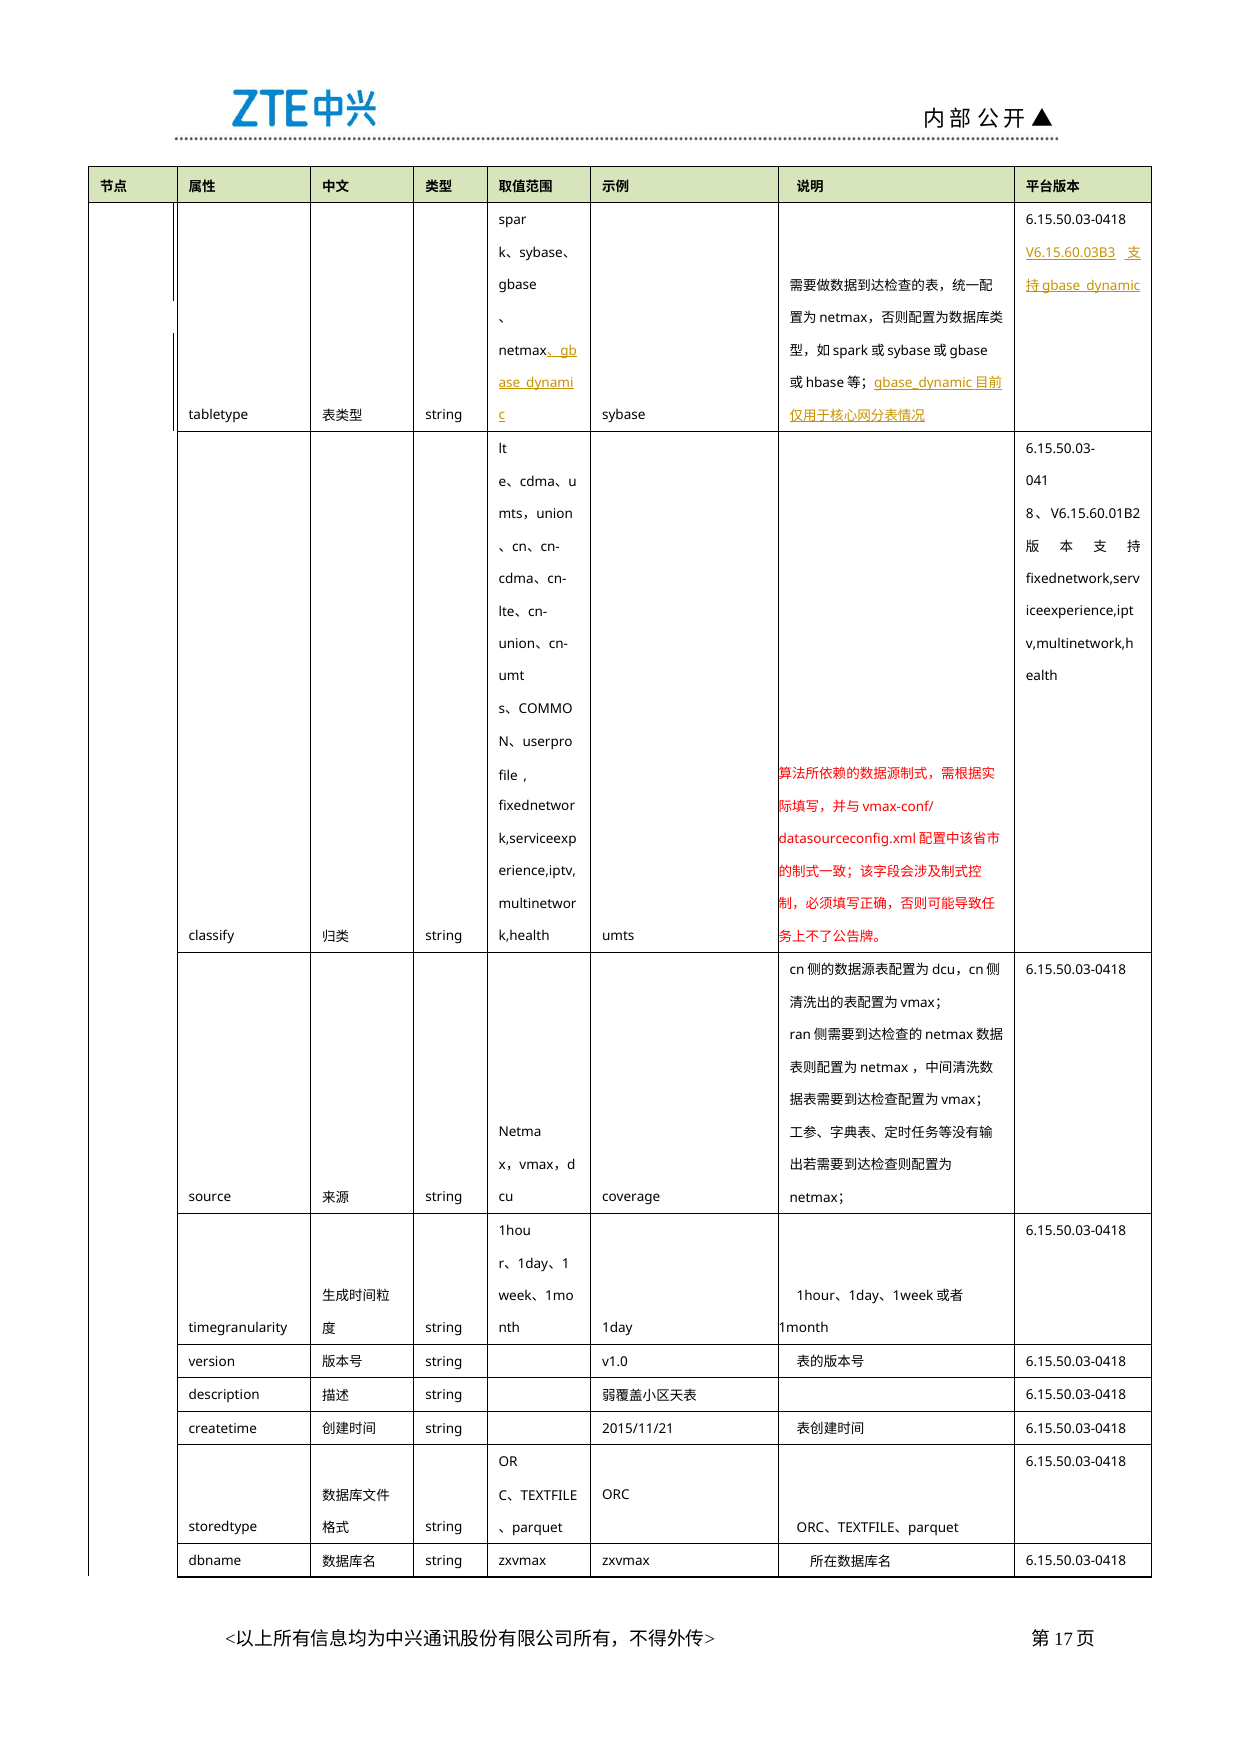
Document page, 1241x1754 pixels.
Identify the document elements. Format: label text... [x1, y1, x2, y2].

table_cell coverage [591, 953, 778, 1213]
table_cell 6.15.50.03-0418 [1015, 1345, 1151, 1377]
table_cell 6.15.50.03-0418 [1015, 953, 1151, 1213]
table_cell 表的版本号 [779, 1345, 1014, 1377]
table_cell 6.15.50.03-0418 [1015, 1214, 1151, 1344]
table_cell 归类 [311, 432, 413, 952]
table_cell string [414, 1345, 487, 1377]
table_cell ORC、TEXTFILE、parquet [779, 1445, 1014, 1543]
table_cell string [414, 953, 487, 1213]
table_cell createtime [178, 1412, 310, 1444]
table_cell 生成时间粒度 [311, 1214, 413, 1344]
table_cell 6.15.50.03-0418 [1015, 1544, 1151, 1576]
table_cell storedtype [178, 1445, 310, 1543]
table_cell ORC [591, 1445, 778, 1543]
table_cell v1.0 [591, 1345, 778, 1377]
table_cell description [178, 1378, 310, 1411]
table_cell 数据库文件格式 [311, 1445, 413, 1543]
table_cell 版本号 [311, 1345, 413, 1377]
table_cell zxvmax [488, 1544, 590, 1576]
table_header 属性 [178, 167, 310, 202]
table_cell 所在数据库名 [779, 1544, 1014, 1576]
table_cell string [414, 1412, 487, 1444]
table_header 取值范围 [488, 167, 590, 202]
table_cell 6.15.50.03-0418 [1015, 1378, 1151, 1411]
table_cell 描述 [311, 1378, 413, 1411]
table_cell Netmax，vmax，dcu [488, 953, 590, 1213]
table_cell string [414, 1214, 487, 1344]
table_cell timegranularity [178, 1214, 310, 1344]
table_cell 6.15.50.03-0418 [1015, 1445, 1151, 1543]
table_cell [488, 1345, 590, 1377]
table_cell sybase [591, 203, 778, 431]
table_cell classify [178, 432, 310, 952]
table_cell 2015/11/21 [591, 1412, 778, 1444]
table_cell 表类型 [311, 203, 413, 431]
table_cell 6.15.50.03-0418、V6.15.60.01B2版本支持fixednetwork,serviceexperience,iptv,multinetwork,health [1015, 432, 1151, 952]
table_cell 创建时间 [311, 1412, 413, 1444]
table_cell string [414, 1378, 487, 1411]
table_header 平台版本 [1015, 167, 1151, 202]
table_cell umts [591, 432, 778, 952]
picture [231, 88, 377, 127]
table_cell 表创建时间 [779, 1412, 1014, 1444]
table_cell 6.15.50.03-0418 [1015, 1412, 1151, 1444]
picture [174, 134, 1059, 143]
table_header 节点 [89, 167, 177, 202]
table_cell version [178, 1345, 310, 1377]
table_cell 1hour、1day、1week、1month [488, 1214, 590, 1344]
table_cell dbname [178, 1544, 310, 1576]
table_cell 弱覆盖小区天表 [591, 1378, 778, 1411]
table_cell string [414, 432, 487, 952]
table_cell 6.15.50.03-0418 [1015, 203, 1151, 431]
table_cell [488, 1378, 590, 1411]
table_cell 1day [591, 1214, 778, 1344]
table_header 示例 [591, 167, 778, 202]
table_cell string [414, 203, 487, 431]
table_cell source [178, 953, 310, 1213]
table_cell tabletype [178, 203, 310, 431]
table_header 中文 [311, 167, 413, 202]
table_cell zxvmax [591, 1544, 778, 1576]
table_cell [488, 1412, 590, 1444]
table_cell string [414, 1445, 487, 1543]
table_cell cn侧的数据源表配置为 dcu，cn侧清洗出的表配置为vmax； ran侧需要到达检查的netmax数据表则配置为netmax ，中间清洗数据表需要到达检查配置为vmax； 工参、字典表、定时任务等没有输出若需要到达检查则配置为netmax； [779, 953, 1014, 1213]
table_cell [779, 1378, 1014, 1411]
table_cell 1hour、1day、1week或者1month [779, 1214, 1014, 1344]
table_header 说明 [779, 167, 1014, 202]
table_cell 来源 [311, 953, 413, 1213]
table_cell string [414, 1544, 487, 1576]
table_cell 算法所依赖的数据源制式，需根据实际填写，并与vmax-conf/datasourceconfig.xml配置中该省市的制式一致；该字段会涉及制式控制，必须填写正确，否则可能导致任务上不了公告牌。 [779, 432, 1014, 952]
table_cell spark、sybase、gbase 、netmax [488, 203, 590, 431]
table_cell 需要做数据到达检查的表，统一配置为netmax，否则配置为数据库类型，如spark或sybase或gbase或hbase等； [779, 203, 1014, 431]
table_cell 数据库名 [311, 1544, 413, 1576]
table_cell ORC、TEXTFILE、parquet [488, 1445, 590, 1543]
table_cell lte、cdma、umts，union、cn、cn-cdma、cn-lte、cn-union、cn-umts、COMMON、userprofile , fixednetwork,serviceexperience,iptv,multinetwork,health [488, 432, 590, 952]
table_header 类型 [414, 167, 487, 202]
